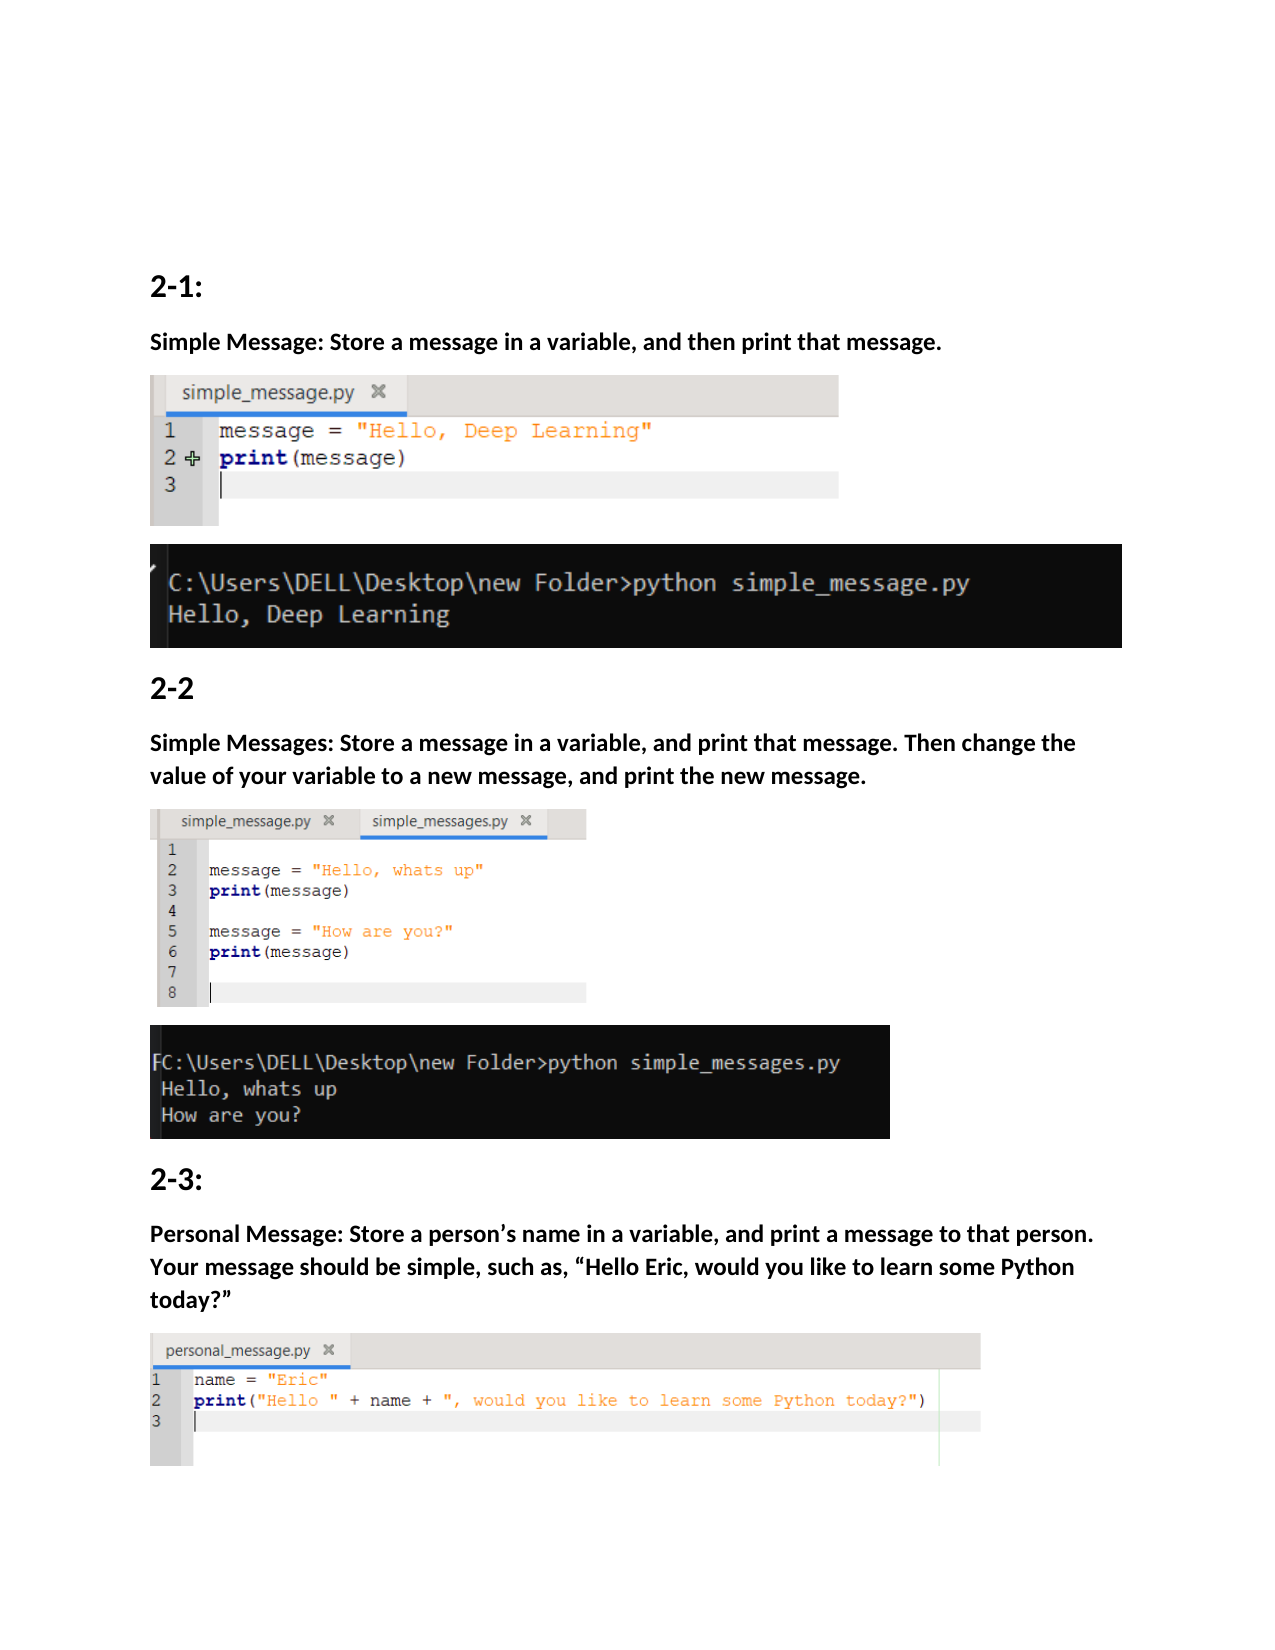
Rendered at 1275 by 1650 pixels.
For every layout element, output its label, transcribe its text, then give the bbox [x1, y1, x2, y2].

picture [150, 1333, 981, 1466]
text Simple Messages: Store a message in a variable, and print that message. Then change the value of your variable to a new message, and print the new message. [150, 727, 1125, 791]
text Simple Message: Store a message in a variable, and then print that message. [150, 326, 1125, 357]
picture [150, 375, 839, 526]
text 2-1: [150, 265, 1125, 306]
text 2-3: [150, 1157, 1125, 1198]
text 2-2 [150, 667, 1125, 707]
picture [150, 1025, 890, 1139]
text Personal Message: Store a person’s name in a variable, and print a message to that person. Your message should be simple, such as, “Hello Eric, would you like to learn some Python today?” [150, 1218, 1125, 1314]
picture [150, 809, 587, 1007]
picture [150, 544, 1122, 648]
